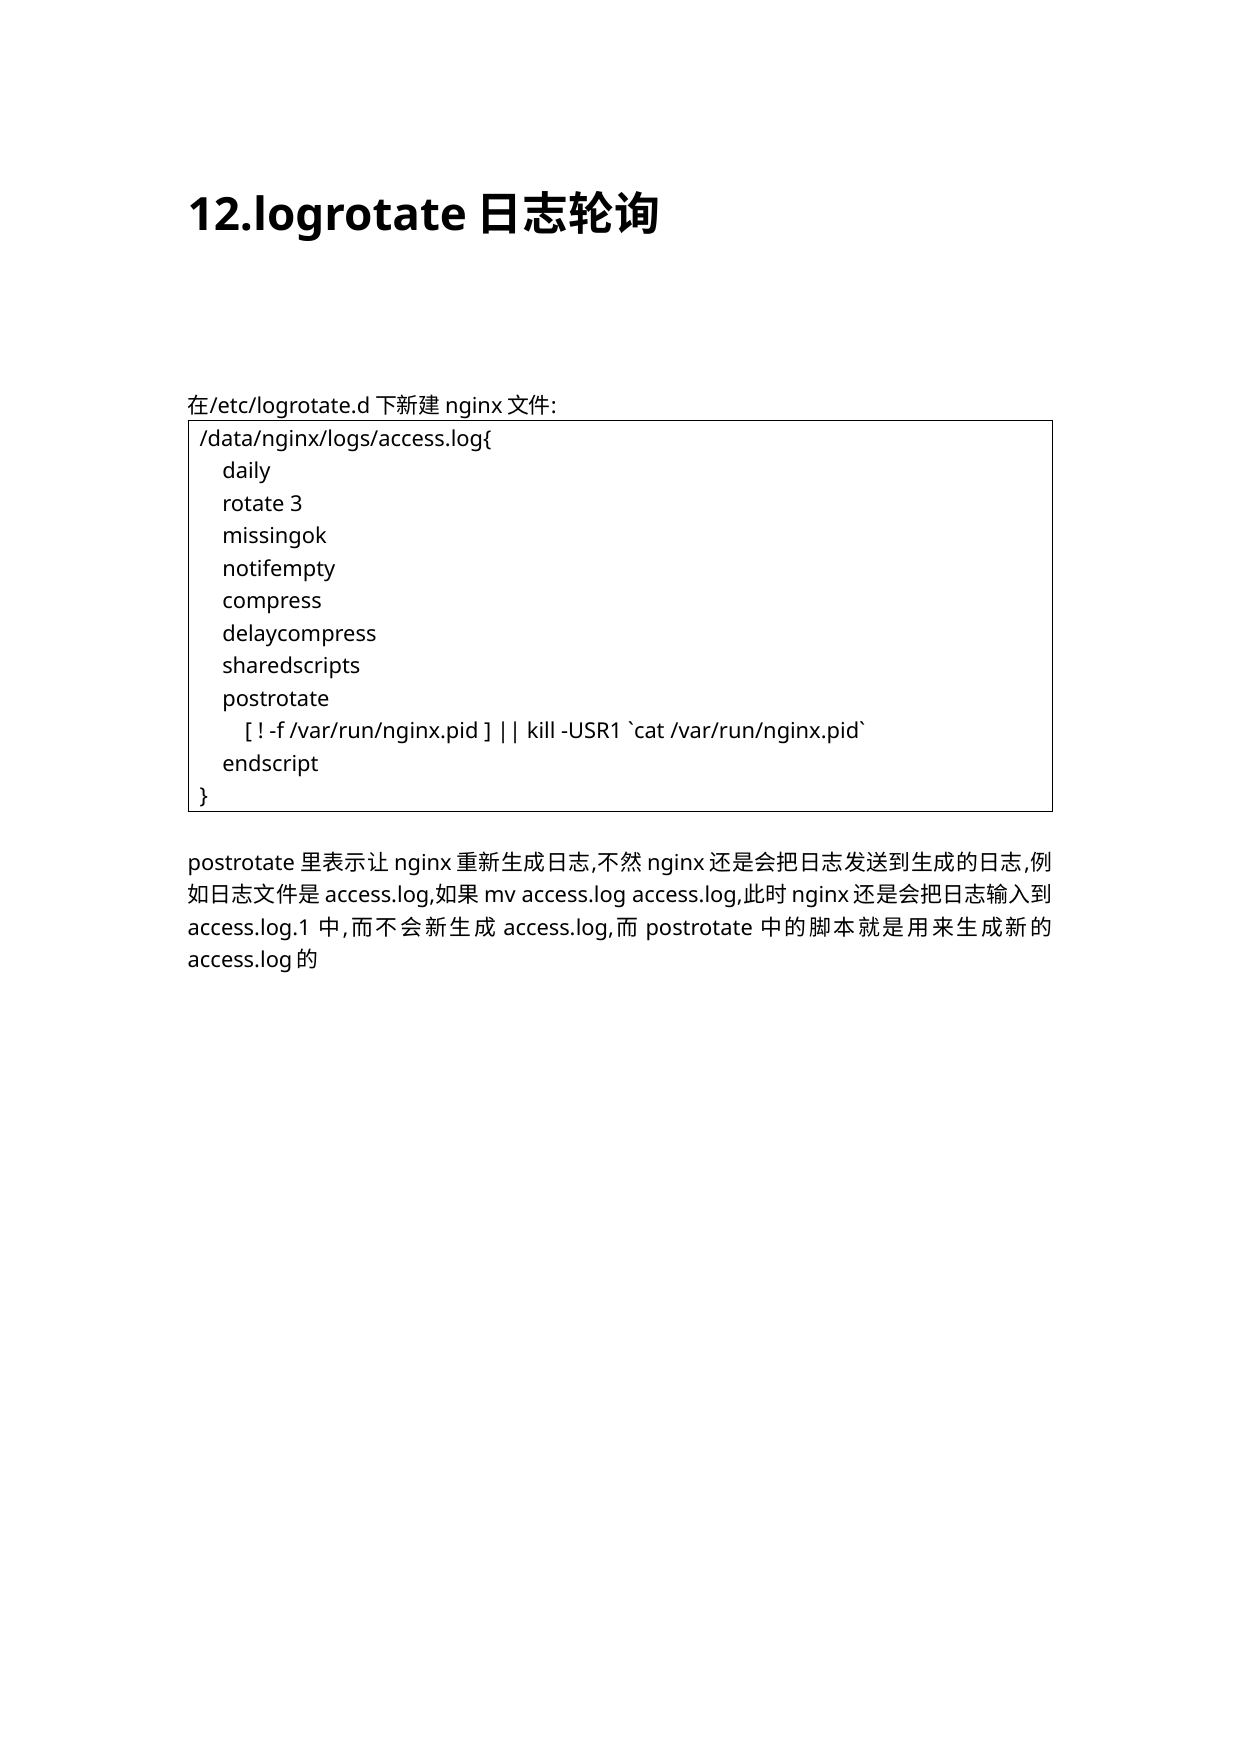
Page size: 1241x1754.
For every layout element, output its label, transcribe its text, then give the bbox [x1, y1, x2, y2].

text postrotate里表示让nginx重新生成日志,不然nginx还是会把日志发送到生成的日志,例如日志文件是access.log,如果mv access.log access.log,此时nginx还是会把日志输入到access.log.1中,而不会新生成access.log,而postrotate中的脚本就是用来生成新的access.log的 [187, 845, 1053, 975]
subtitle 12.logrotate日志轮询 [187, 162, 1053, 259]
text 在/etc/logrotate.d下新建nginx文件: [187, 388, 1053, 420]
table_header /data/nginx/logs/access.log{ daily rotate 3 missingok notifempty compress delaycompress sharedscripts postrotate [ ! -f /var/run/nginx.pid ] || kill -USR1 `cat /var/run/nginx.pid` endscript } [189, 421, 1052, 811]
